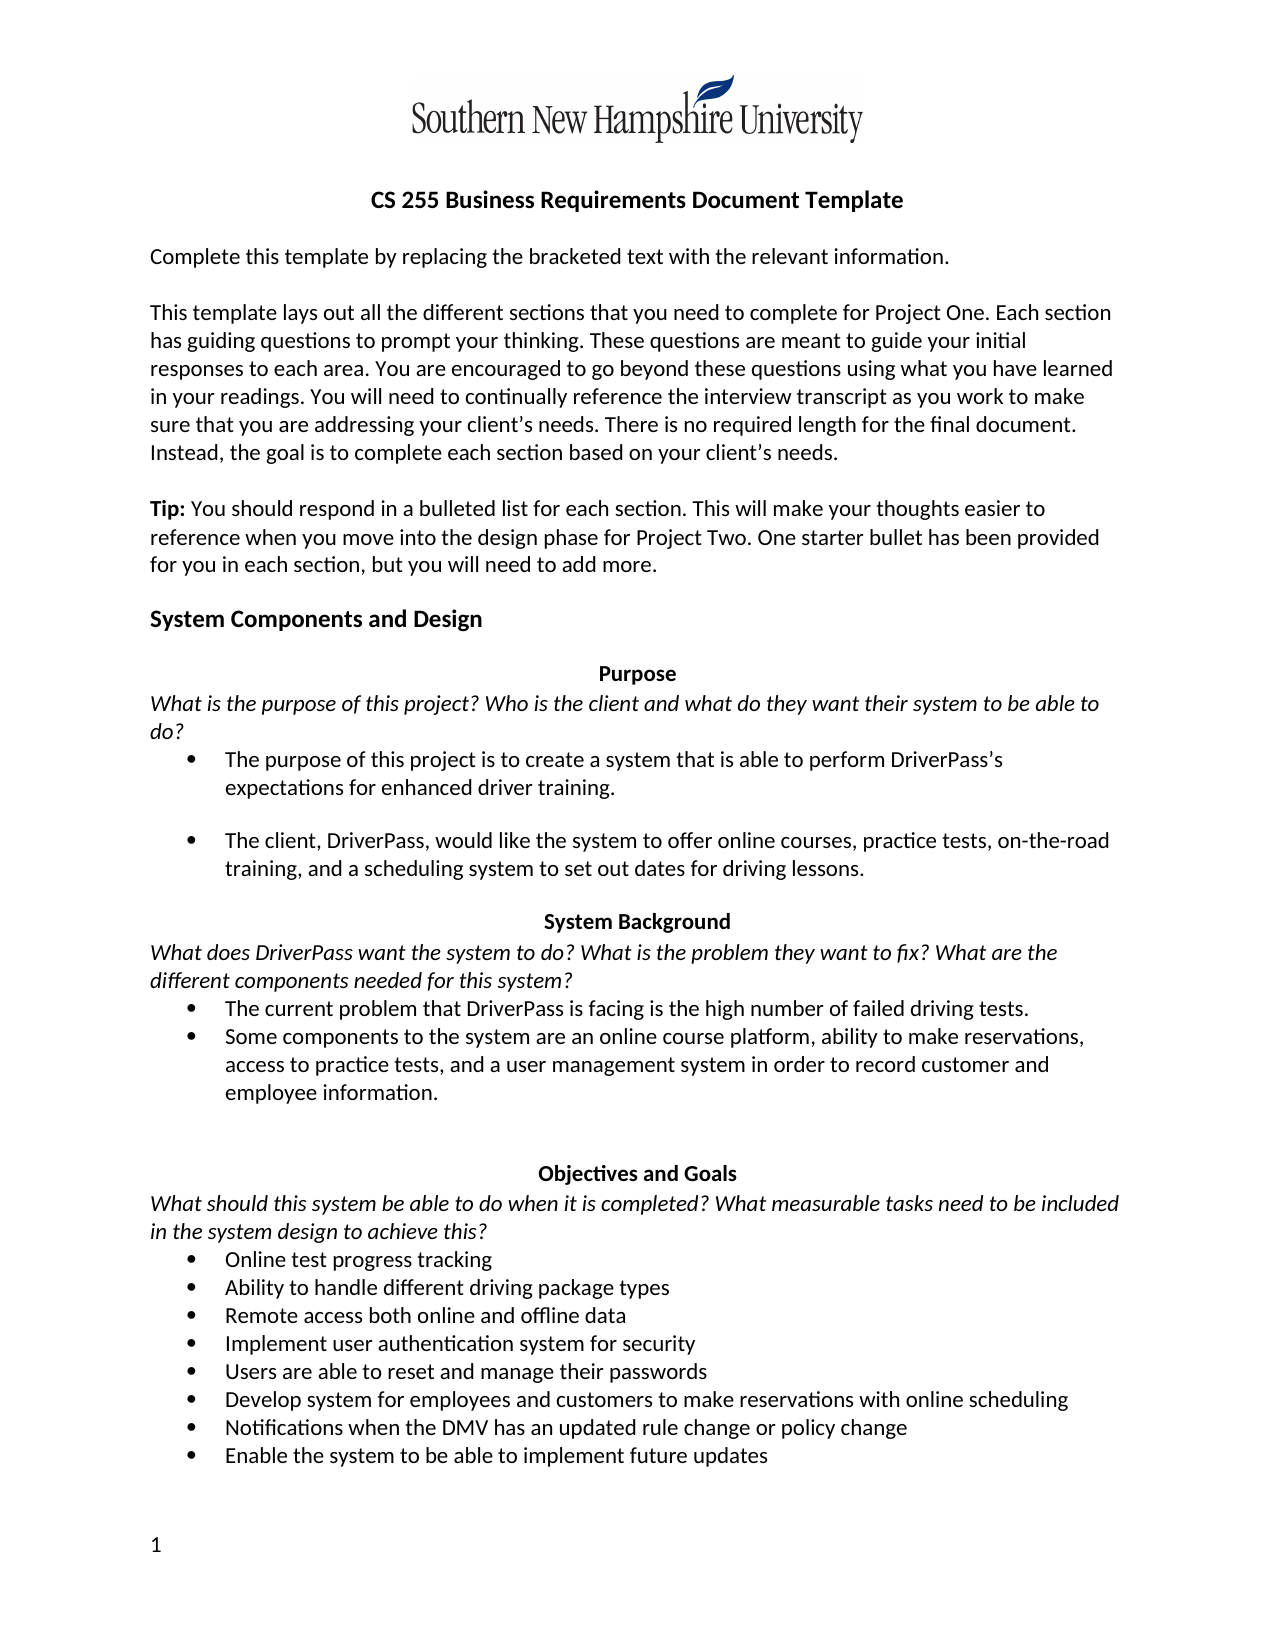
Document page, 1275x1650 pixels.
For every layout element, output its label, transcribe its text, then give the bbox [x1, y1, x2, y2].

subtitle System Components and Design [150, 604, 1125, 634]
picture [412, 75, 863, 143]
list Develop system for employees and customers to make reservations with online scheduling [187, 1385, 1125, 1413]
text What is the purpose of this project? Who is the client and what do they want their system to be able to do? [150, 689, 1125, 745]
list The client, DriverPass, would like the system to offer online courses, practice tests, on-the-road training, and a scheduling system to set out dates for driving lessons. [187, 826, 1125, 882]
text What should this system be able to do when it is completed? What measurable tasks need to be included in the system design to achieve this? [150, 1189, 1125, 1245]
text What does DriverPass want the system to do? What is the problem they want to fix? What are the different components needed for this system? [150, 938, 1125, 994]
text This template lays out all the different sections that you need to complete for Project One. Each section has guiding questions to prompt your thinking. These questions are meant to guide your initial responses to each area. You are encouraged to go beyond these questions using what you have learned in your readings. You will need to continually reference the interview transcript as you work to make sure that you are addressing your client’s needs. There is no required length for the final document. Instead, the goal is to complete each section based on your client’s needs. [150, 298, 1125, 467]
list The purpose of this project is to create a system that is able to perform DriverPass’s expectations for enhanced driver training. [187, 745, 1125, 801]
list Enable the system to be able to implement future updates [187, 1441, 1125, 1469]
text Tip: You should respond in a bulleted list for each section. This will make your thoughts easier to reference when you move into the design phase for Project Two. One starter bullet has been provided for you in each section, but you will need to add more. [150, 494, 1125, 579]
list Some components to the system are an online course platform, ability to make reservations, access to practice tests, and a user management system in order to record customer and employee information. [187, 1022, 1125, 1106]
list Users are able to reset and manage their passwords [187, 1357, 1125, 1385]
list Implement user authentication system for security [187, 1329, 1125, 1357]
subtitle CS 255 Business Requirements Document Template [150, 184, 1125, 214]
subtitle Objectives and Goals [150, 1159, 1125, 1187]
text Complete this template by replacing the bracketed text with the relevant information. [150, 242, 1125, 270]
list Notifications when the DMV has an updated rule change or policy change [187, 1413, 1125, 1441]
subtitle System Background [150, 907, 1125, 936]
list Online test progress tracking [187, 1245, 1125, 1273]
list Ability to handle different driving package types [187, 1273, 1125, 1301]
list Remote access both online and offline data [187, 1301, 1125, 1329]
subtitle Purpose [150, 659, 1125, 687]
list The current problem that DriverPass is facing is the high number of failed driving tests. [187, 994, 1125, 1022]
